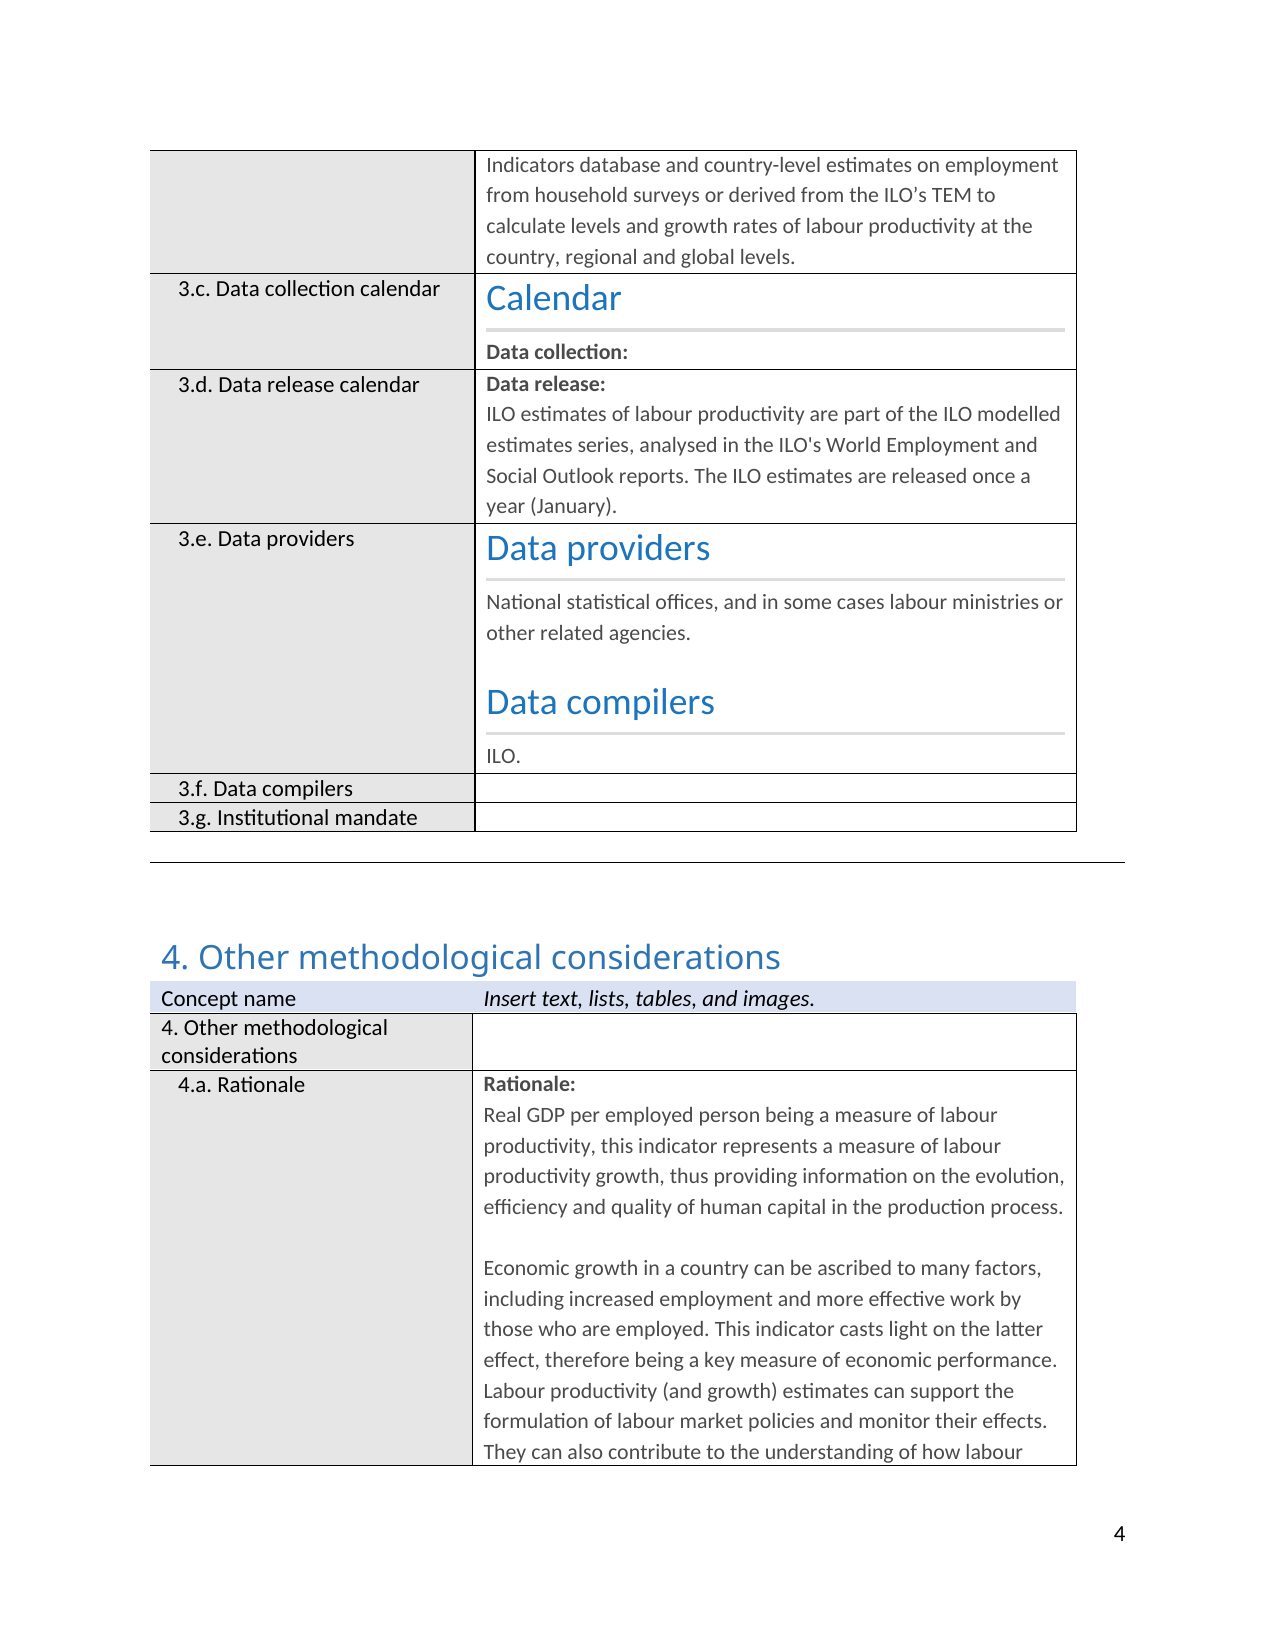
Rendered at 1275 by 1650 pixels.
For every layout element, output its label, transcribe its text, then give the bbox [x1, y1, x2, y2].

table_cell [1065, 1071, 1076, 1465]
table_cell 3.g. Institutional mandate [150, 803, 474, 831]
table_cell Calendar Data collection: [476, 274, 1076, 369]
table_cell 4. Other methodological considerations [150, 1014, 472, 1069]
table_header 4. Other methodological considerations [150, 929, 1076, 981]
table_cell 3.d. Data release calendar [150, 370, 474, 523]
table_cell 3.e. Data providers [150, 524, 474, 773]
table_cell Insert text, lists, tables, and images. [472, 981, 1076, 1012]
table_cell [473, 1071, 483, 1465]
table_cell Concept name [150, 981, 472, 1012]
table_cell 3.f. Data compilers [150, 774, 474, 802]
table_cell [473, 1014, 1076, 1069]
table_cell 3.c. Data collection calendar [150, 274, 474, 369]
table_cell Data providers National statistical offices, and in some cases labour ministries or other related agencies. Data compilers ILO. [476, 524, 1076, 773]
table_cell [150, 151, 474, 273]
table_cell 4.a. Rationale [150, 1071, 472, 1465]
table_cell [476, 774, 1076, 802]
table_cell Data release: ILO estimates of labour productivity are part of the ILO modelled estimates series, analysed in the ILO's World Employment and Social Outlook reports. The ILO estimates are released once a year (January). [476, 370, 1076, 523]
table_cell [476, 803, 1076, 831]
